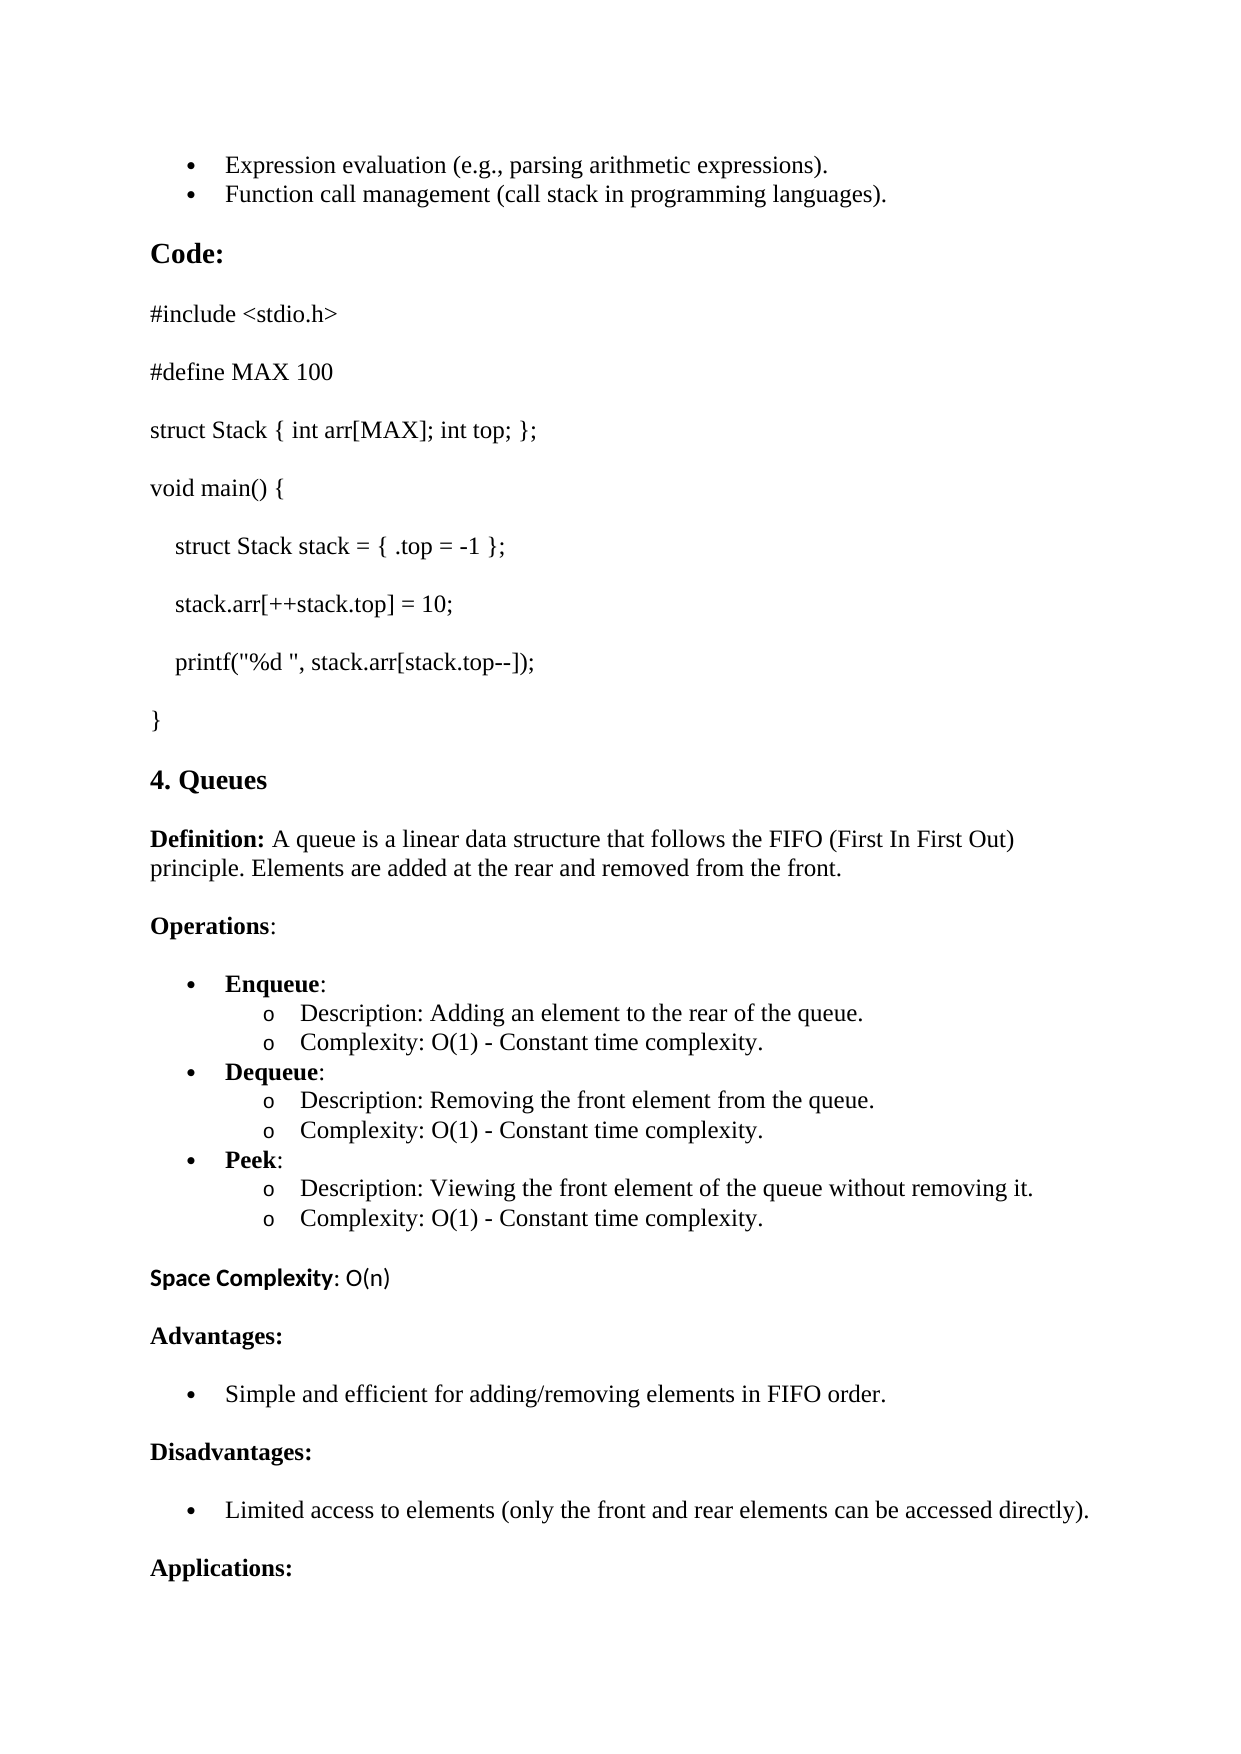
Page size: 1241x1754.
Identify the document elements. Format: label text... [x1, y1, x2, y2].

list Description: Removing the front element from the queue. [262, 1086, 1090, 1115]
text Applications: [150, 1553, 1090, 1582]
list Description: Adding an element to the rear of the queue. [262, 998, 1090, 1027]
list Complexity: O(1) - Constant time complexity. [262, 1203, 1090, 1233]
list Dequeue: [187, 1057, 1090, 1086]
text Disadvantages: [150, 1437, 1090, 1466]
text #define MAX 100 [150, 357, 1090, 386]
list Complexity: O(1) - Constant time complexity. [262, 1027, 1090, 1057]
text struct Stack stack = { .top = -1 }; [150, 531, 1090, 560]
list Simple and efficient for adding/removing elements in FIFO order. [187, 1379, 1090, 1408]
text stack.arr[++stack.top] = 10; [150, 589, 1090, 618]
text Space Complexity: O(n) [150, 1262, 1090, 1292]
text printf("%d ", stack.arr[stack.top--]); [150, 647, 1090, 676]
list Description: Viewing the front element of the queue without removing it. [262, 1173, 1090, 1203]
text } [150, 705, 1090, 733]
text Advantages: [150, 1321, 1090, 1350]
list Function call management (call stack in programming languages). [187, 179, 1090, 207]
text Definition: A queue is a linear data structure that follows the FIFO (First In First Out) principle. Elements are added at the rear and removed from the front. [150, 824, 1090, 882]
list Expression evaluation (e.g., parsing arithmetic expressions). [187, 150, 1090, 179]
text struct Stack { int arr[MAX]; int top; }; [150, 415, 1090, 444]
list Limited access to elements (only the front and rear elements can be accessed directly). [187, 1495, 1090, 1524]
list Peek: [187, 1145, 1090, 1173]
list Enqueue: [187, 969, 1090, 998]
list Complexity: O(1) - Constant time complexity. [262, 1115, 1090, 1145]
text Code: [150, 237, 1090, 270]
text 4. Queues [150, 763, 1090, 795]
text Operations: [150, 911, 1090, 940]
text void main() { [150, 473, 1090, 502]
text #include <stdio.h> [150, 299, 1090, 328]
